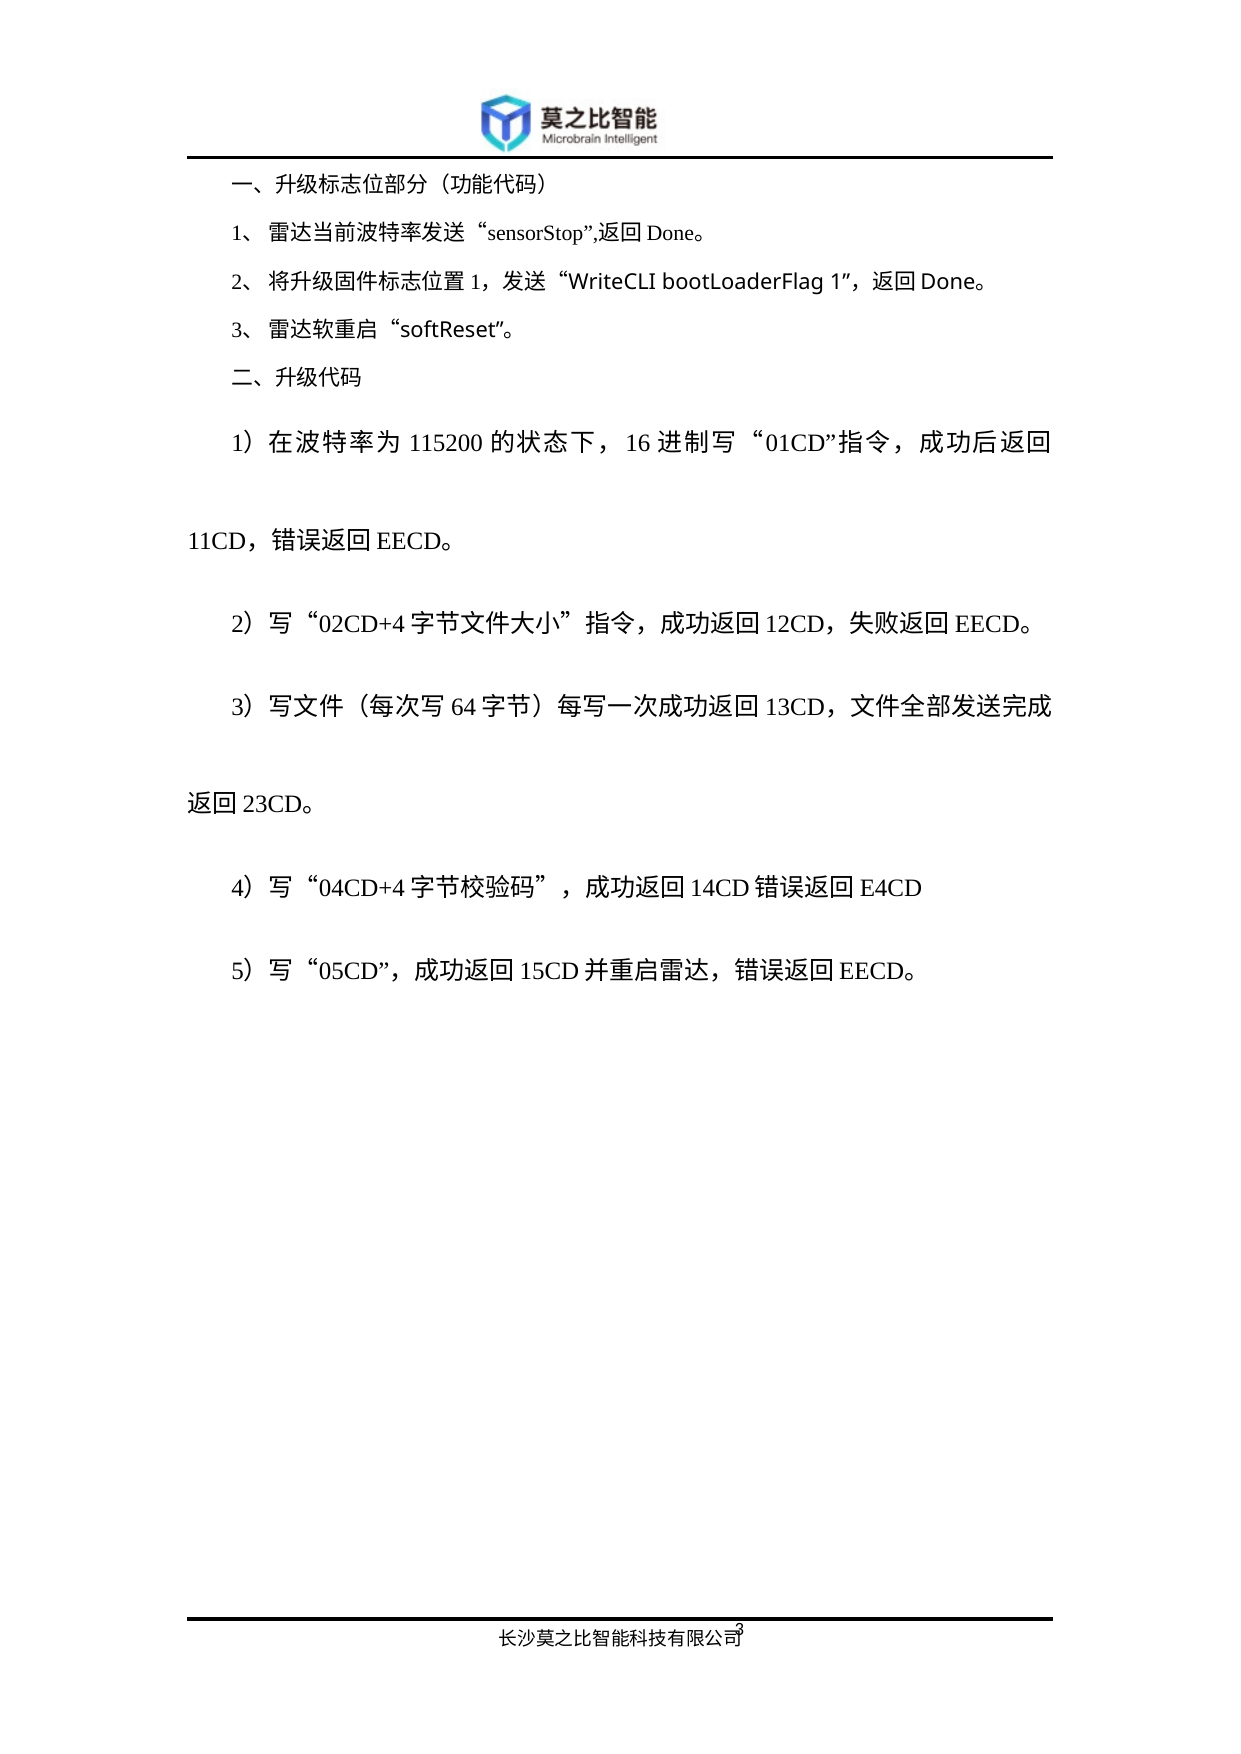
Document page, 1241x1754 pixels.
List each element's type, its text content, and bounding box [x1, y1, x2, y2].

list 写“04CD+4字节校验码”，成功返回14CD错误返回E4CD [187, 853, 1053, 918]
list 写“02CD+4字节文件大小”指令，成功返回12CD，失败返回EECD。 [187, 589, 1053, 654]
list 将升级固件标志位置1，发送“WriteCLI bootLoaderFlag 1”，返回Done。 [231, 263, 1053, 296]
text 一、升级标志位部分（功能代码） [187, 167, 1053, 199]
picture [479, 88, 694, 155]
list 在波特率为115200的状态下，16进制写“01CD”指令，成功后返回11CD，错误返回EECD。 [187, 408, 1053, 571]
list 雷达软重启“softReset”。 [231, 312, 1053, 344]
list 雷达当前波特率发送“sensorStop”,返回Done。 [231, 215, 1053, 247]
list 写文件（每次写64字节）每写一次成功返回13CD，文件全部发送完成返回23CD。 [187, 672, 1053, 834]
list 写“05CD”，成功返回15CD并重启雷达，错误返回EECD。 [187, 936, 1053, 1001]
text 二、升级代码 [231, 360, 1053, 392]
